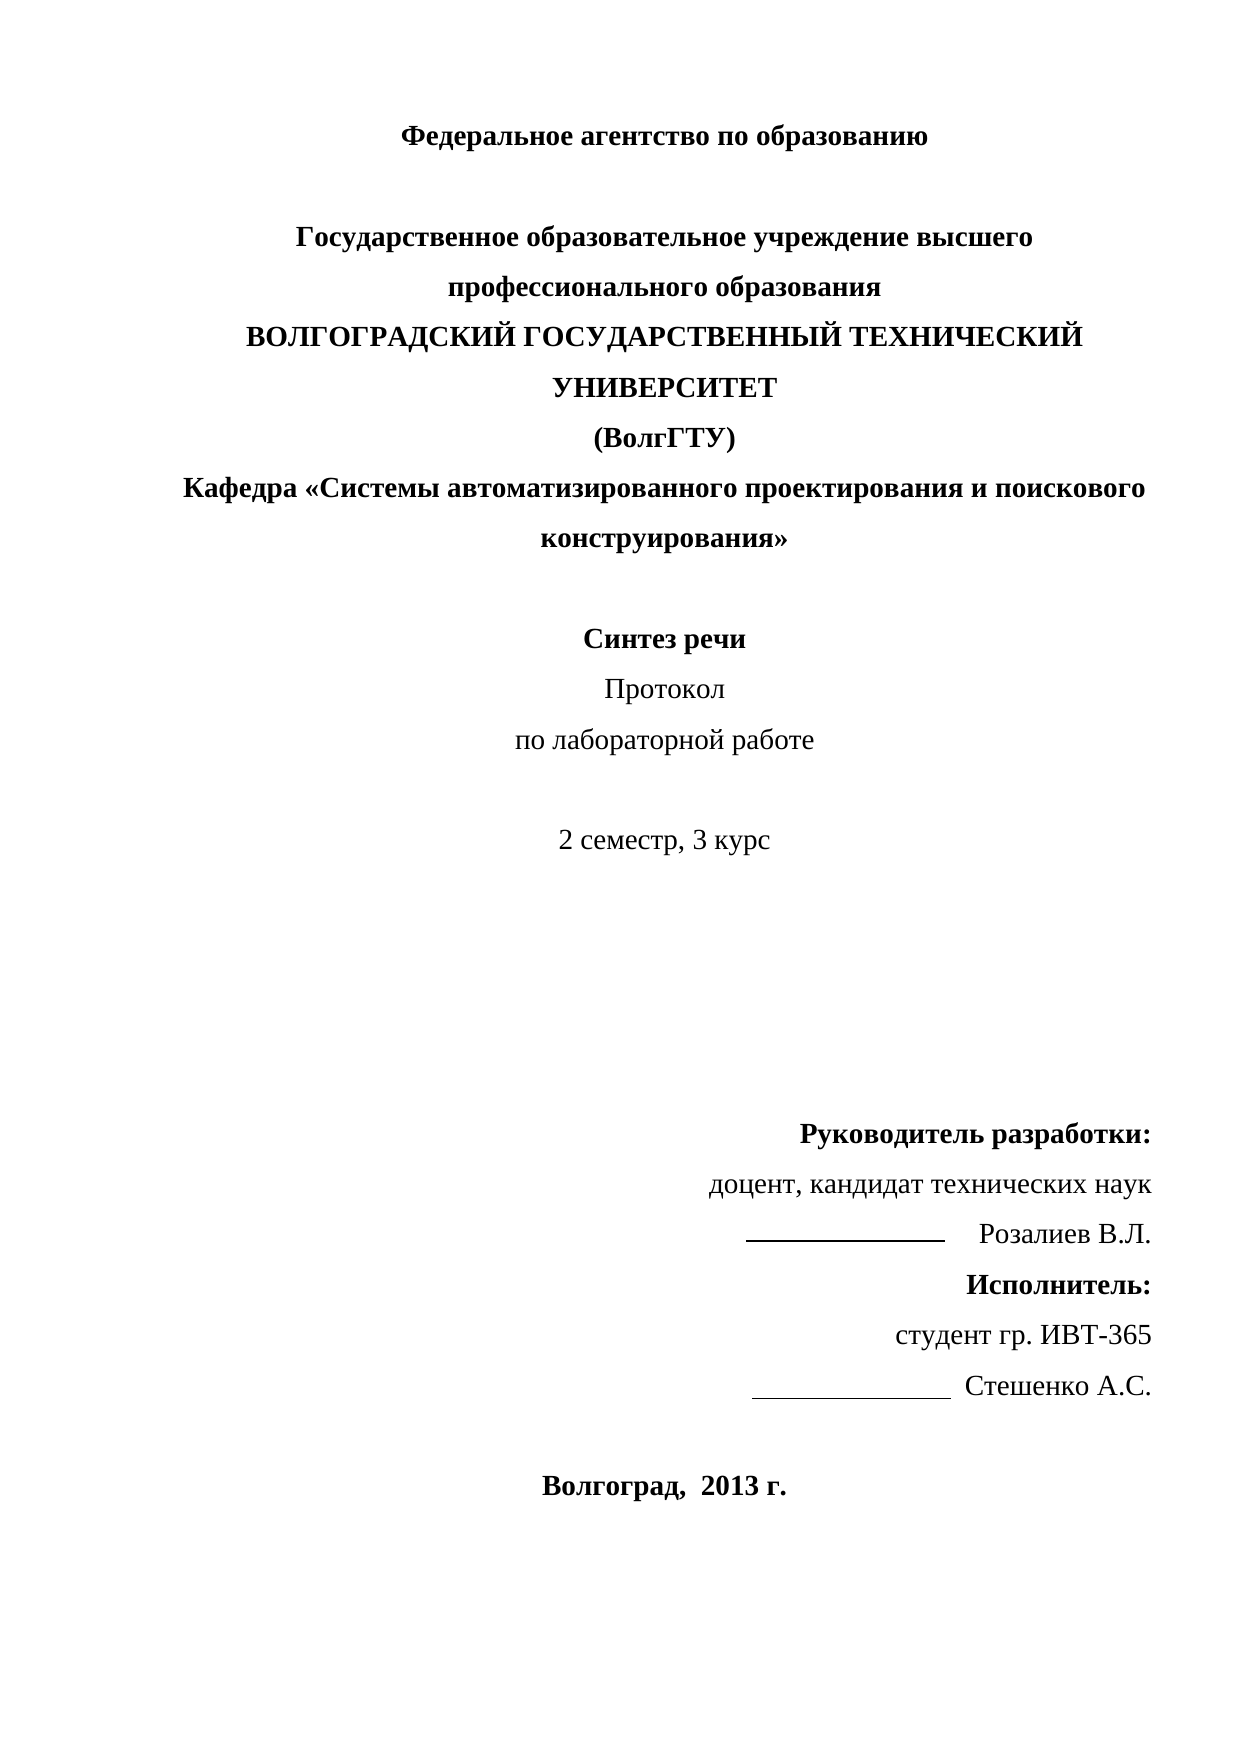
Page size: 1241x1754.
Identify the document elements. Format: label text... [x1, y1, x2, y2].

title Федеральное агентство по образованию [177, 118, 1152, 152]
text студент гр. ИВТ-365 [177, 1317, 1152, 1351]
text Исполнитель: [177, 1267, 1152, 1301]
text Стешенко А.С. [177, 1368, 1152, 1401]
title Государственное образовательное учреждение высшего профессионального образования [177, 219, 1152, 303]
text Кафедра «Системы автоматизированного проектирования и поискового конструирования» [177, 470, 1152, 554]
text (ВолгГТУ) [177, 420, 1152, 453]
text Волгоград, 2013 г. [177, 1468, 1152, 1502]
text доцент, кандидат технических наук [177, 1166, 1152, 1200]
text ВОЛГОГРАДСКИЙ ГОСУДАРСТВЕННЫЙ ТЕХНИЧЕСКИЙ УНИВЕРСИТЕТ [177, 319, 1152, 403]
text Синтез речи [177, 621, 1152, 655]
text Розалиев В.Л. [177, 1217, 1152, 1250]
text Протокол [177, 672, 1152, 705]
text Руководитель разработки: [177, 1116, 1152, 1149]
text 2 семестр, 3 курс [177, 822, 1152, 856]
text по лабораторной работе [177, 722, 1152, 755]
